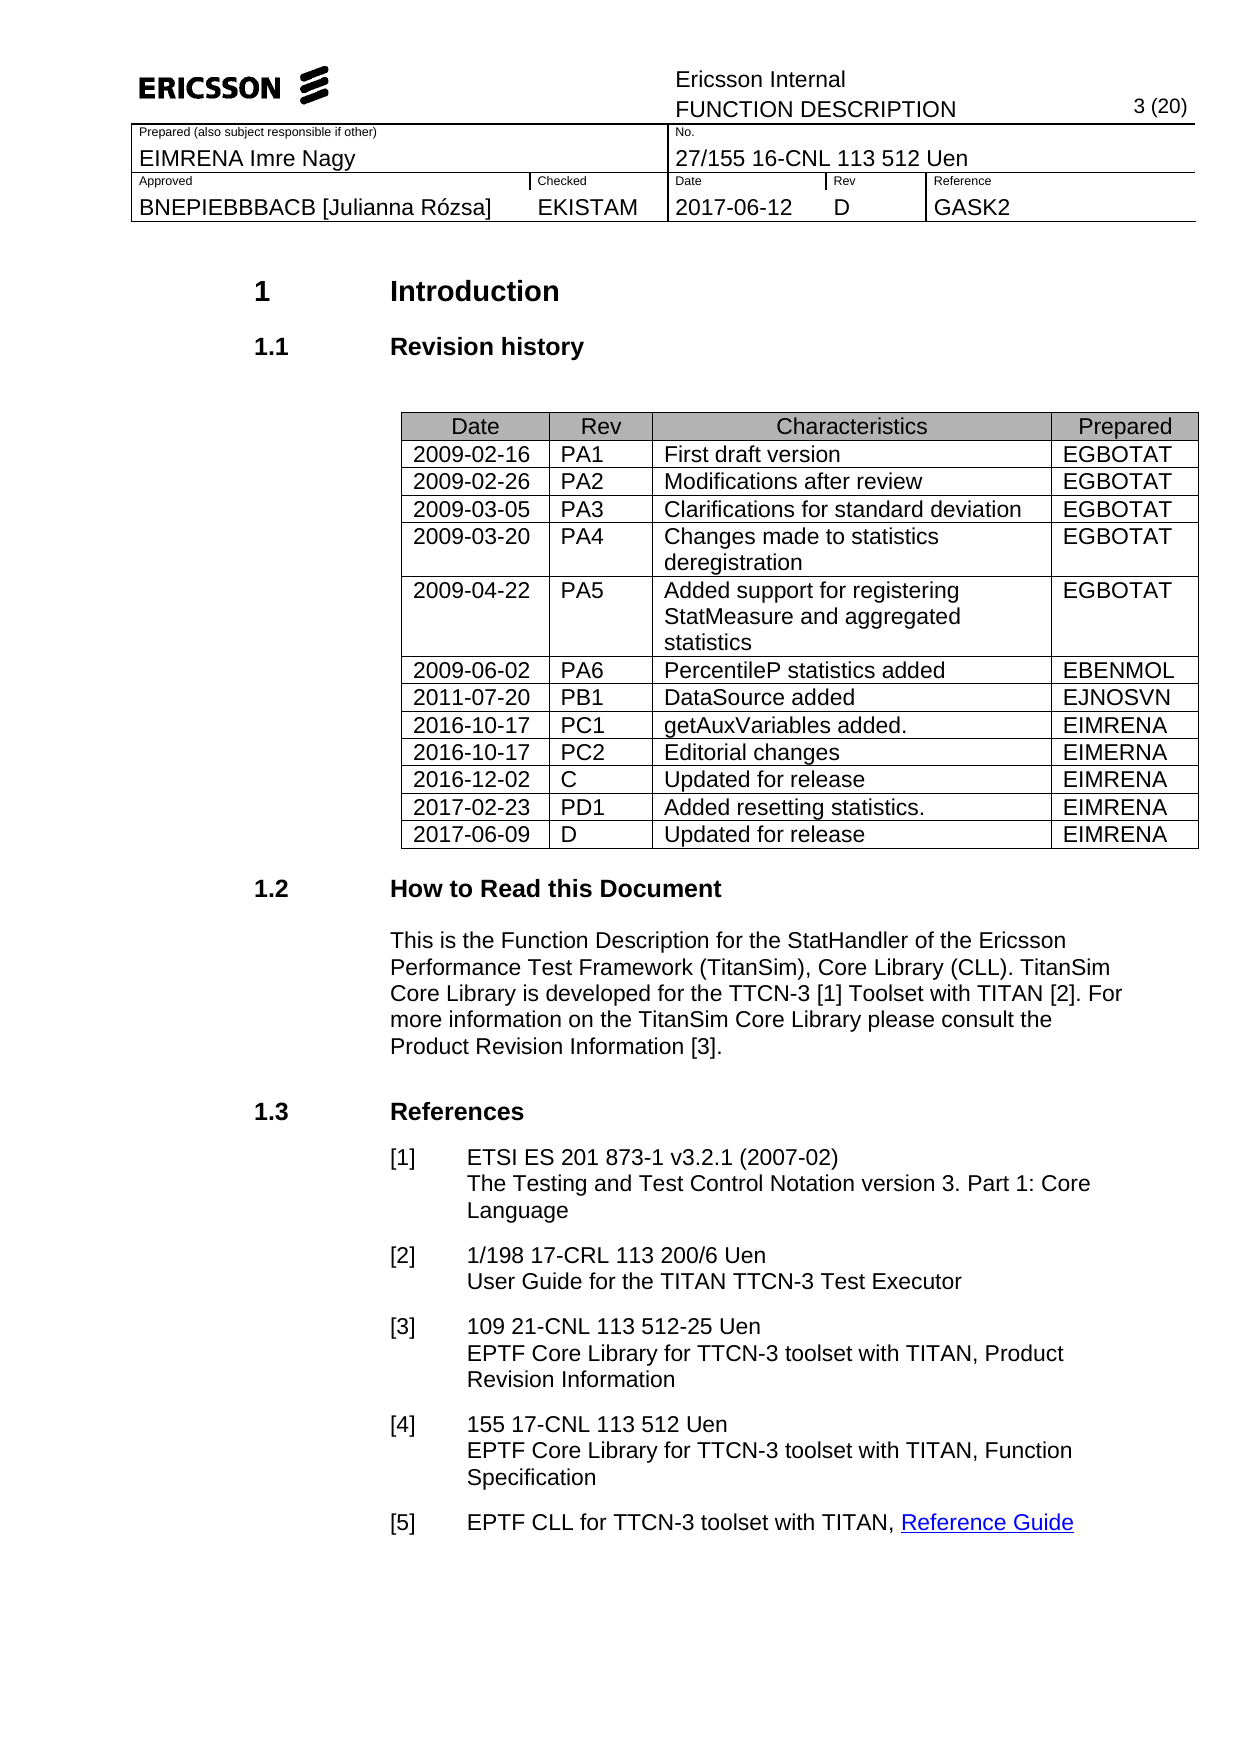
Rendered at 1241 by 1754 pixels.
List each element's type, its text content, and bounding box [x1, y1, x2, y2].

table_cell EIMERNA [1052, 739, 1198, 765]
table_cell 2009-03-20 [402, 523, 549, 576]
table_cell Updated for release [653, 821, 1051, 847]
table_cell PercentileP statistics added [653, 657, 1051, 683]
table_cell Editorial changes [653, 739, 1051, 765]
table_cell 2009-03-05 [402, 496, 549, 522]
table_cell 2009-02-26 [402, 468, 549, 494]
table_cell Added resetting statistics. [653, 794, 1051, 820]
table_cell EGBOTAT [1052, 496, 1198, 522]
table_cell 2017-02-23 [402, 794, 549, 820]
table_cell EIMRENA [1052, 821, 1198, 847]
table_cell D [550, 821, 652, 847]
table_cell Changes made to statistics deregistration [653, 523, 1051, 576]
table_cell EJNOSVN [1052, 684, 1198, 711]
table_cell 2009-04-22 [402, 577, 549, 656]
table_cell PA3 [550, 496, 652, 522]
table_cell 2009-02-16 [402, 441, 549, 467]
table_cell EGBOTAT [1052, 468, 1198, 494]
table_cell 2016-12-02 [402, 766, 549, 793]
list 1/198 17-CRL 113 200/6 Uen User Guide for the TITAN TTCN-3 Test Executor [390, 1242, 1134, 1294]
table_cell DataSource added [653, 684, 1051, 711]
list 155 17-CNL 113 512 Uen EPTF Core Library for TTCN-3 toolset with TITAN, Function Specification [390, 1411, 1134, 1490]
table_cell PA6 [550, 657, 652, 683]
table_cell 2016-10-17 [402, 712, 549, 738]
table_cell 2016-10-17 [402, 739, 549, 765]
table_cell 2011-07-20 [402, 684, 549, 711]
table_cell PA4 [550, 523, 652, 576]
list 109 21-CNL 113 512-25 Uen EPTF Core Library for TTCN-3 toolset with TITAN, Product Revision Information [390, 1313, 1134, 1392]
picture [138, 66, 329, 105]
table_header Prepared [1052, 413, 1198, 440]
list ETSI ES 201 873-1 v3.2.1 (2007-02) The Testing and Test Control Notation version 3. Part 1: Core Language [390, 1144, 1134, 1223]
table_cell EGBOTAT [1052, 441, 1198, 467]
subtitle References [254, 1097, 1134, 1125]
table_cell Modifications after review [653, 468, 1051, 494]
table_cell 2009-06-02 [402, 657, 549, 683]
table_cell EGBOTAT [1052, 523, 1198, 576]
subtitle How to Read this Document [254, 873, 1134, 902]
table_cell EIMRENA [1052, 794, 1198, 820]
table_header Rev [550, 413, 652, 440]
table_header Characteristics [653, 413, 1051, 440]
table_cell PA5 [550, 577, 652, 656]
table_cell PA2 [550, 468, 652, 494]
table_cell EIMRENA [1052, 766, 1198, 793]
subtitle Revision history [254, 332, 1134, 361]
table_cell PA1 [550, 441, 652, 467]
table_cell 2017-06-09 [402, 821, 549, 847]
table_cell EBENMOL [1052, 657, 1198, 683]
subtitle Introduction [254, 274, 1134, 307]
text This is the Function Description for the StatHandler of the Ericsson Performance Test Framework (TitanSim), Core Library (CLL). TitanSim Core Library is developed for the TTCN-3 [1] Toolset with TITAN [2]. For more information on the TitanSim Core Library please consult the Product Revision Information [3]. [390, 927, 1134, 1059]
table_cell EIMRENA [1052, 712, 1198, 738]
table_cell C [550, 766, 652, 793]
table_cell PC1 [550, 712, 652, 738]
table_cell PB1 [550, 684, 652, 711]
list EPTF CLL for TTCN-3 toolset with TITAN, Reference Guide [390, 1509, 1134, 1535]
table_cell getAuxVariables added. [653, 712, 1051, 738]
table_cell EGBOTAT [1052, 577, 1198, 656]
table_cell Clarifications for standard deviation [653, 496, 1051, 522]
table_cell PC2 [550, 739, 652, 765]
table_cell Updated for release [653, 766, 1051, 793]
table_cell First draft version [653, 441, 1051, 467]
table_cell PD1 [550, 794, 652, 820]
table_cell Added support for registering StatMeasure and aggregated statistics [653, 577, 1051, 656]
table_header Date [402, 413, 549, 440]
